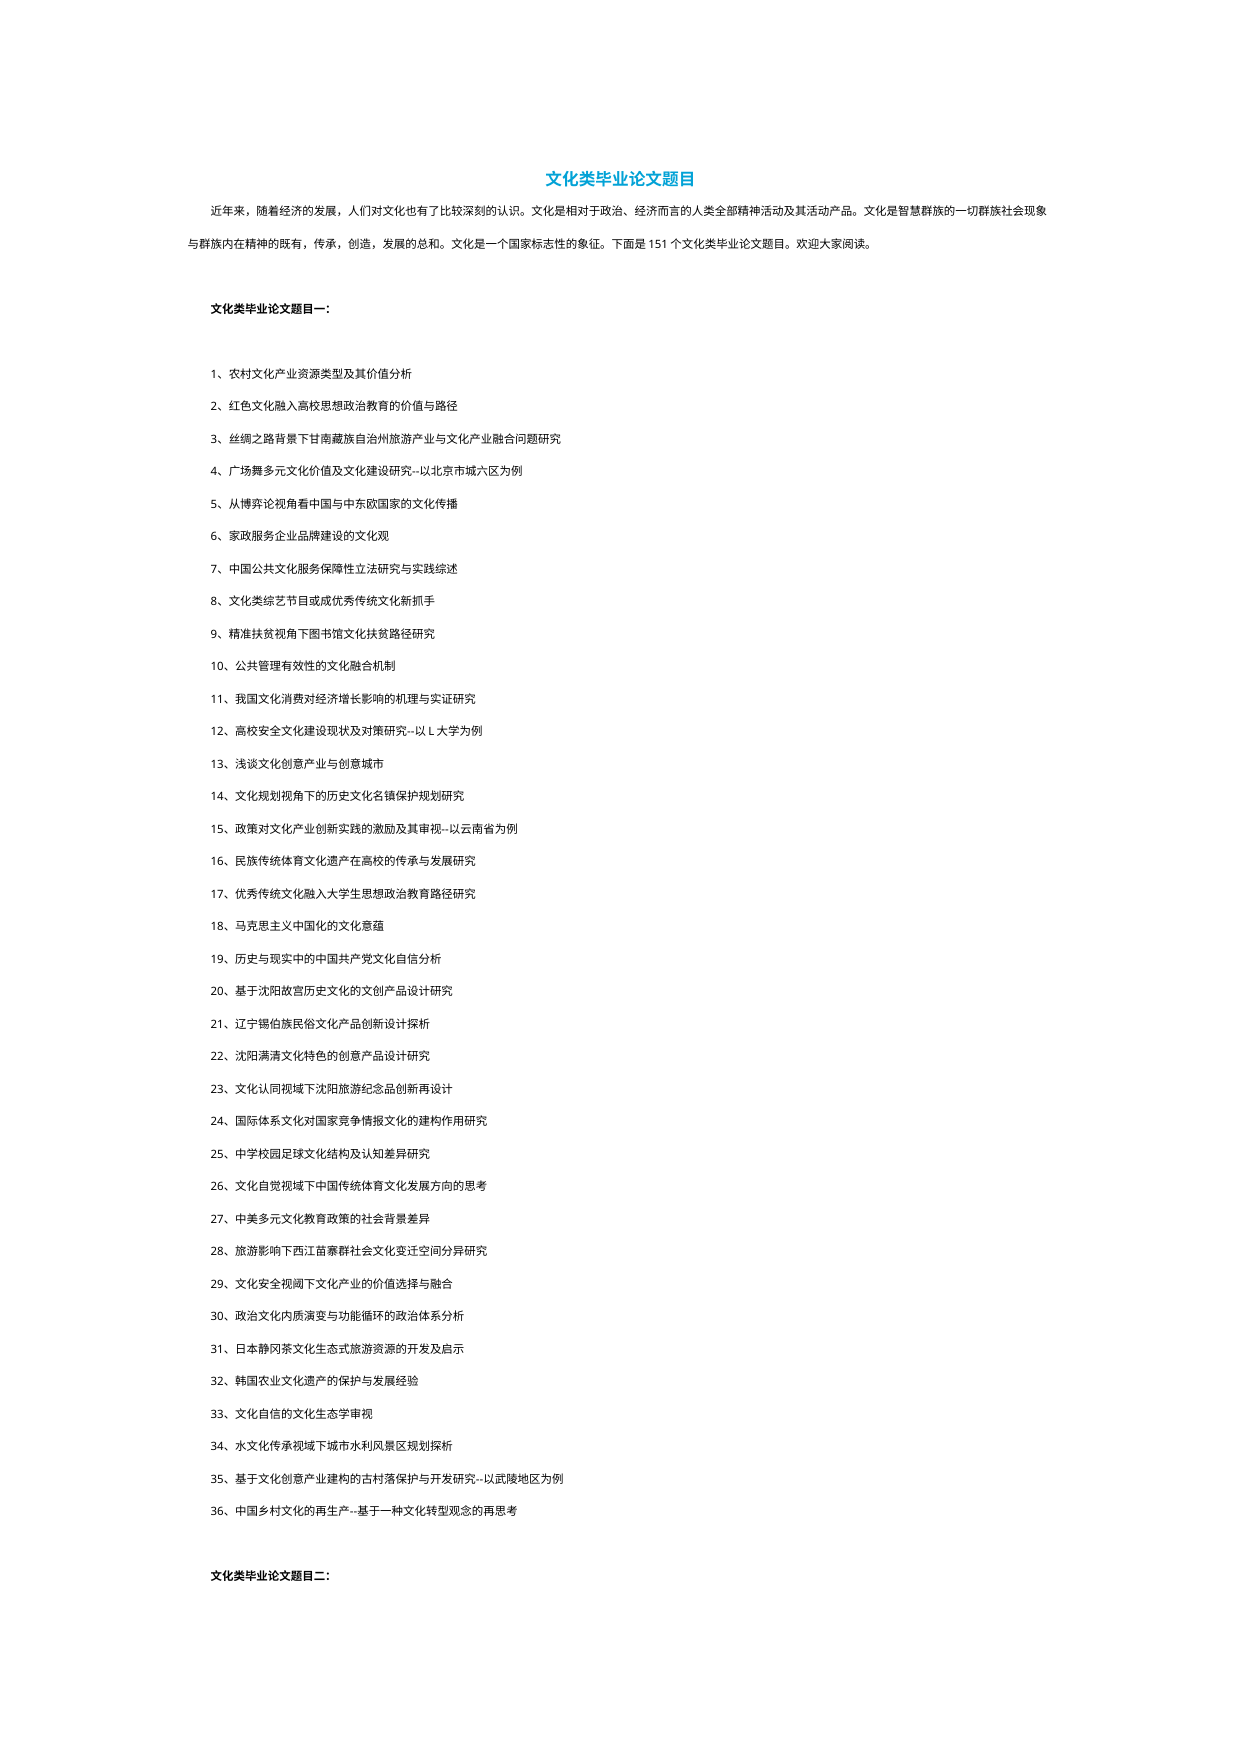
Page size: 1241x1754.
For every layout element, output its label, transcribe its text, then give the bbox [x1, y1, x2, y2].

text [187, 194, 1053, 1592]
text 文化类毕业论文题目 [187, 162, 1053, 194]
